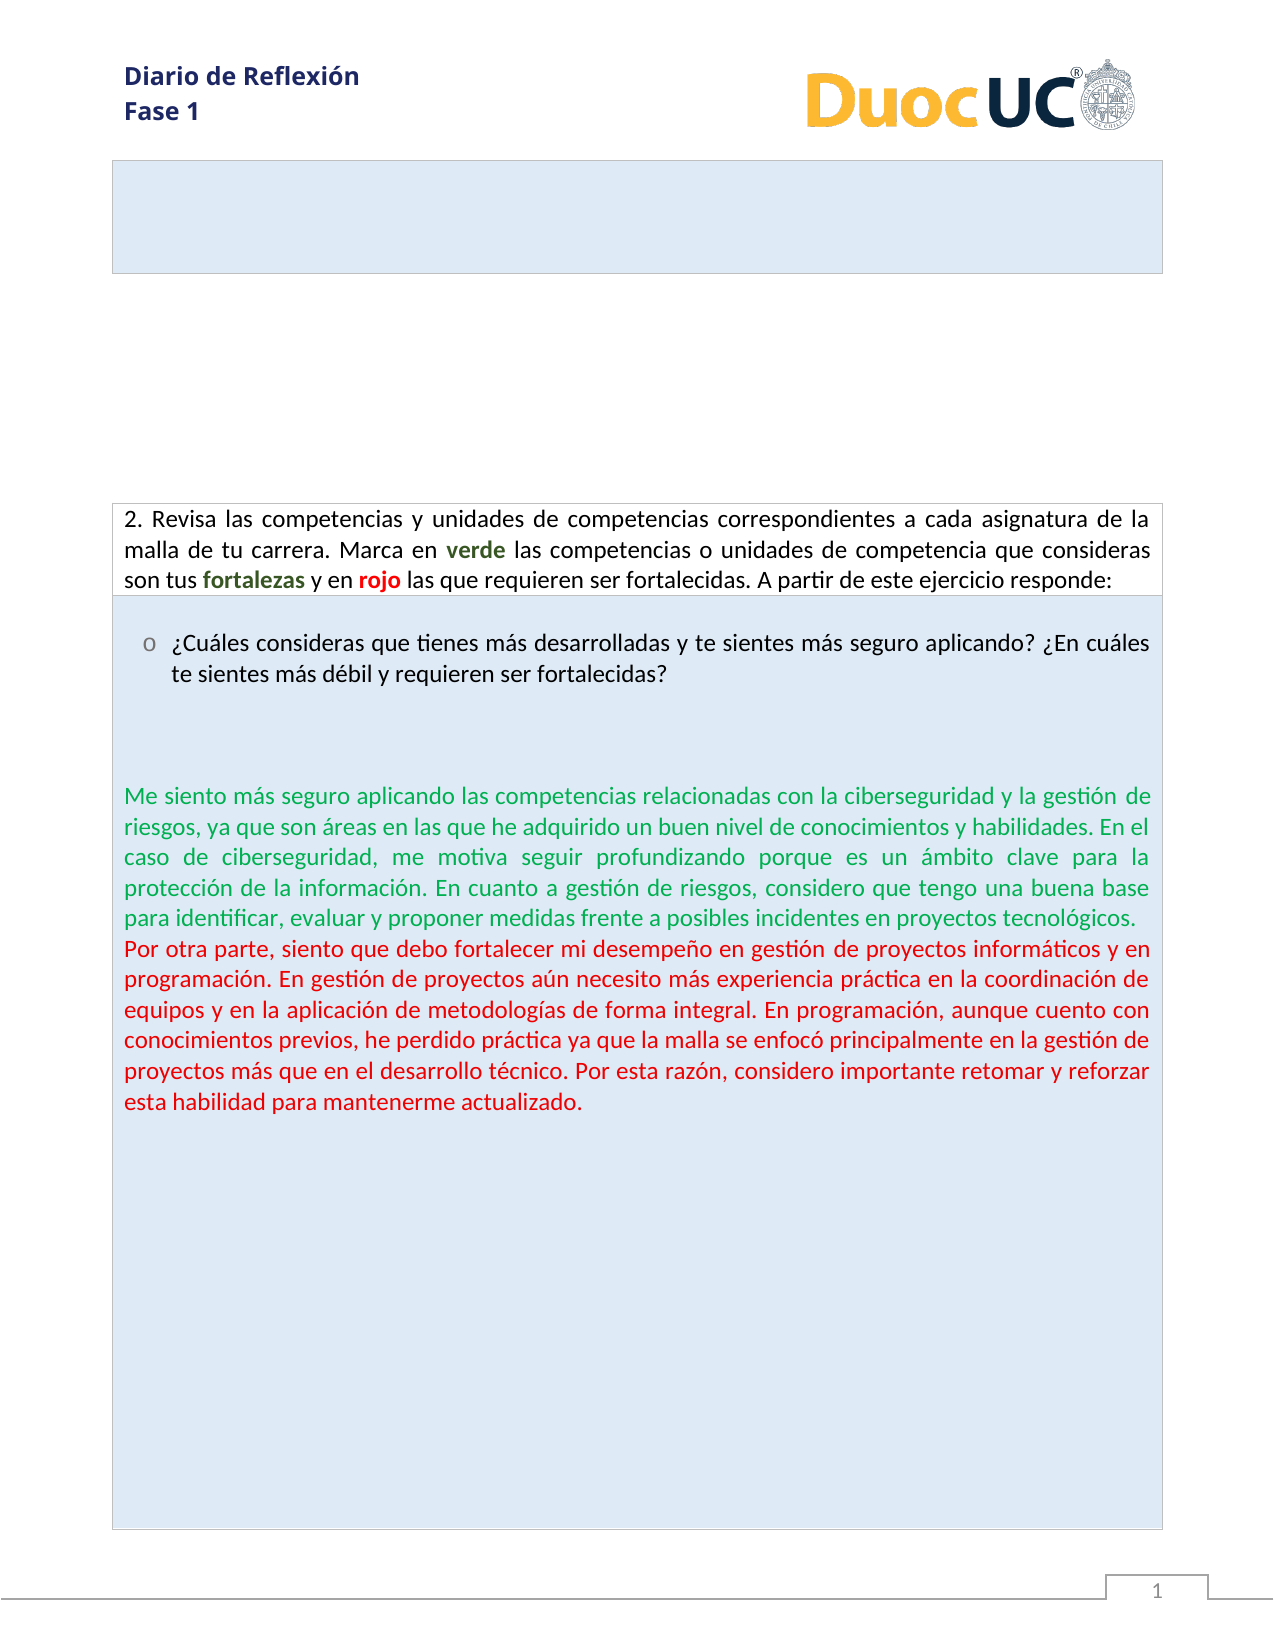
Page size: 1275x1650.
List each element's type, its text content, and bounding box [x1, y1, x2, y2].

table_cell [113, 161, 1162, 273]
picture [807, 59, 1135, 130]
table_header 2. Revisa las competencias y unidades de competencias correspondientes a cada asignatura de la malla de tu carrera. Marca en verde las competencias o unidades de competencia que consideras son tus fortalezas y en rojo las que requieren ser fortalecidas. A partir de este ejercicio responde: [113, 504, 1162, 595]
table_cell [113, 596, 1162, 1528]
